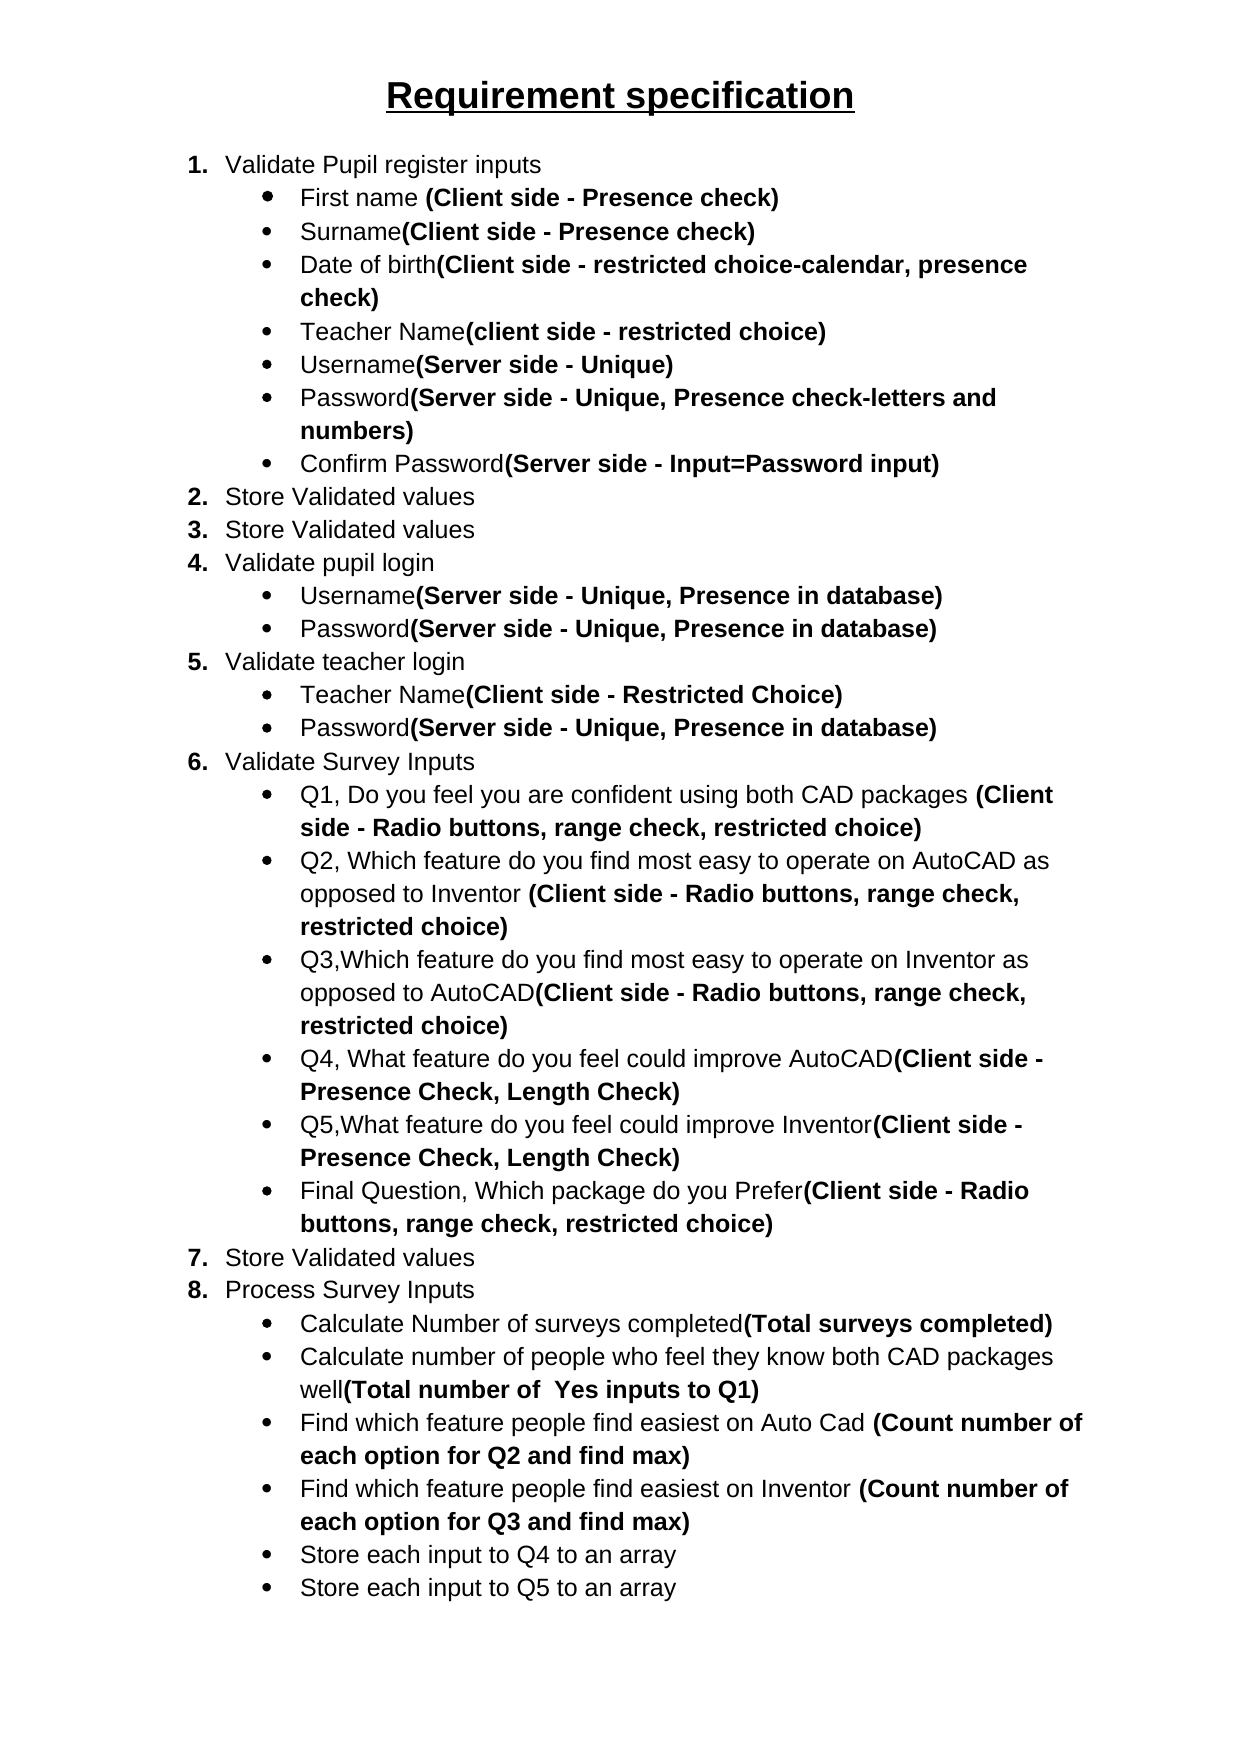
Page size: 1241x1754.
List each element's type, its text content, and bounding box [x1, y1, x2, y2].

list Password(Server side - Unique, Presence in database) [262, 713, 1090, 742]
list Teacher Name(client side - restricted choice) [262, 316, 1090, 345]
list Store each input to Q4 to an array [262, 1540, 1090, 1569]
list Validate pupil login [187, 548, 1090, 577]
list Q3,Which feature do you find most easy to operate on Inventor as opposed to AutoCAD(Client side - Radio buttons, range check, restricted choice) [262, 945, 1090, 1040]
list Q1, Do you feel you are confident using both CAD packages (Client side - Radio buttons, range check, restricted choice) [262, 779, 1090, 841]
list Process Survey Inputs [187, 1276, 1090, 1304]
list Surname(Client side - Presence check) [262, 217, 1090, 246]
list Validate teacher login [187, 647, 1090, 676]
list Date of birth(Client side - restricted choice-calendar, presence check) [262, 250, 1090, 312]
list Find which feature people find easiest on Inventor (Count number of each option for Q3 and find max) [262, 1474, 1090, 1536]
list Store each input to Q5 to an array [262, 1573, 1090, 1602]
list Password(Server side - Unique, Presence check-letters and numbers) [262, 383, 1090, 444]
list Teacher Name(Client side - Restricted Choice) [262, 680, 1090, 709]
list Validate Pupil register inputs [187, 150, 1090, 179]
list Calculate number of people who feel they know both CAD packages well(Total number of Yes inputs to Q1) [262, 1342, 1090, 1403]
list Store Validated values [187, 515, 1090, 544]
list Q2, Which feature do you find most easy to operate on AutoCAD as opposed to Inventor (Client side - Radio buttons, range check, restricted choice) [262, 846, 1090, 941]
list Final Question, Which package do you Prefer(Client side - Radio buttons, range check, restricted choice) [262, 1176, 1090, 1238]
list Password(Server side - Unique, Presence in database) [262, 614, 1090, 643]
list Q5,What feature do you feel could improve Inventor(Client side -Presence Check, Length Check) [262, 1110, 1090, 1172]
list Calculate Number of surveys completed(Total surveys completed) [262, 1308, 1090, 1337]
list Find which feature people find easiest on Auto Cad (Count number of each option for Q2 and find max) [262, 1408, 1090, 1470]
list Store Validated values [187, 482, 1090, 511]
list Validate Survey Inputs [187, 747, 1090, 775]
list First name (Client side - Presence check) [262, 183, 1090, 213]
list Q4, What feature do you feel could improve AutoCAD(Client side -Presence Check, Length Check) [262, 1044, 1090, 1106]
list Store Validated values [187, 1242, 1090, 1271]
list Username(Server side - Unique, Presence in database) [262, 581, 1090, 610]
list Confirm Password(Server side - Input=Password input) [262, 449, 1090, 478]
list Username(Server side - Unique) [262, 349, 1090, 378]
